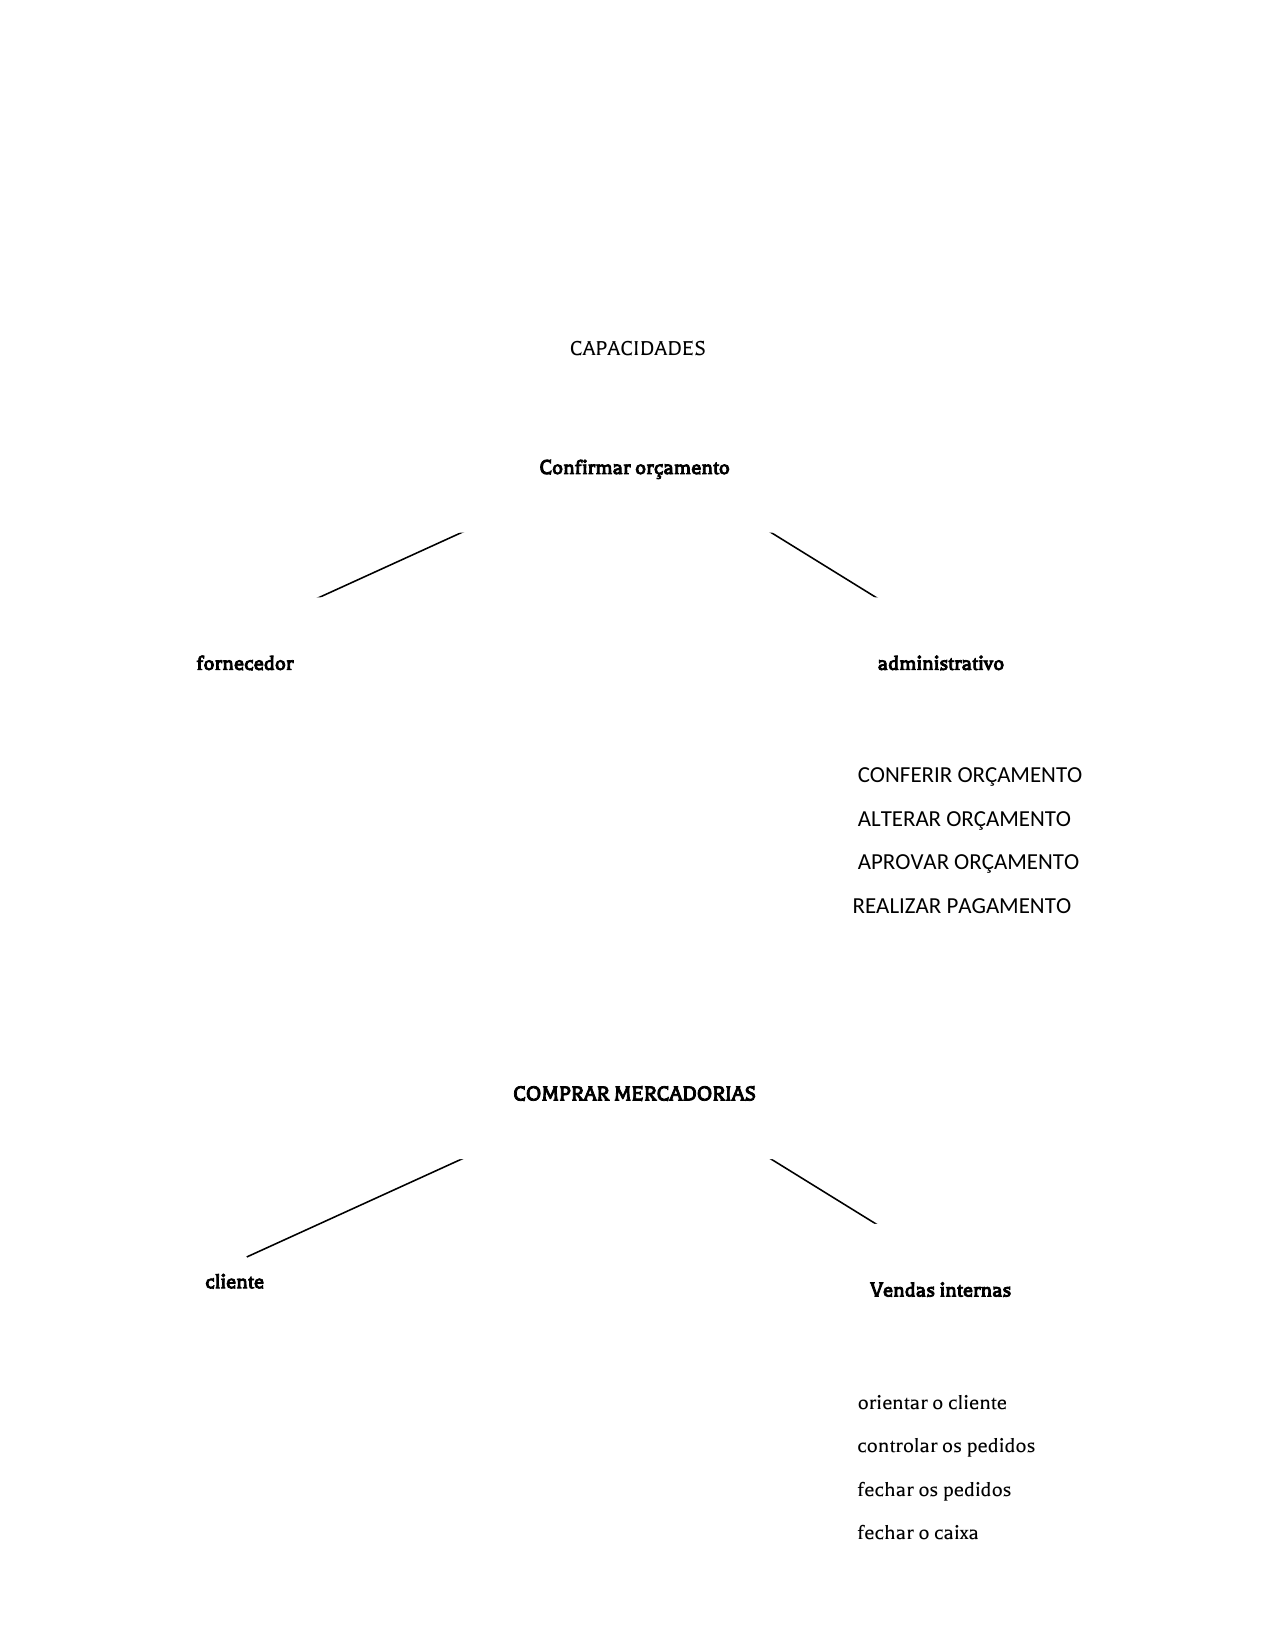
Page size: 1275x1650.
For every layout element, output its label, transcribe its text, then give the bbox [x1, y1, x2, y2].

text CAPACIDADES [150, 337, 1125, 361]
